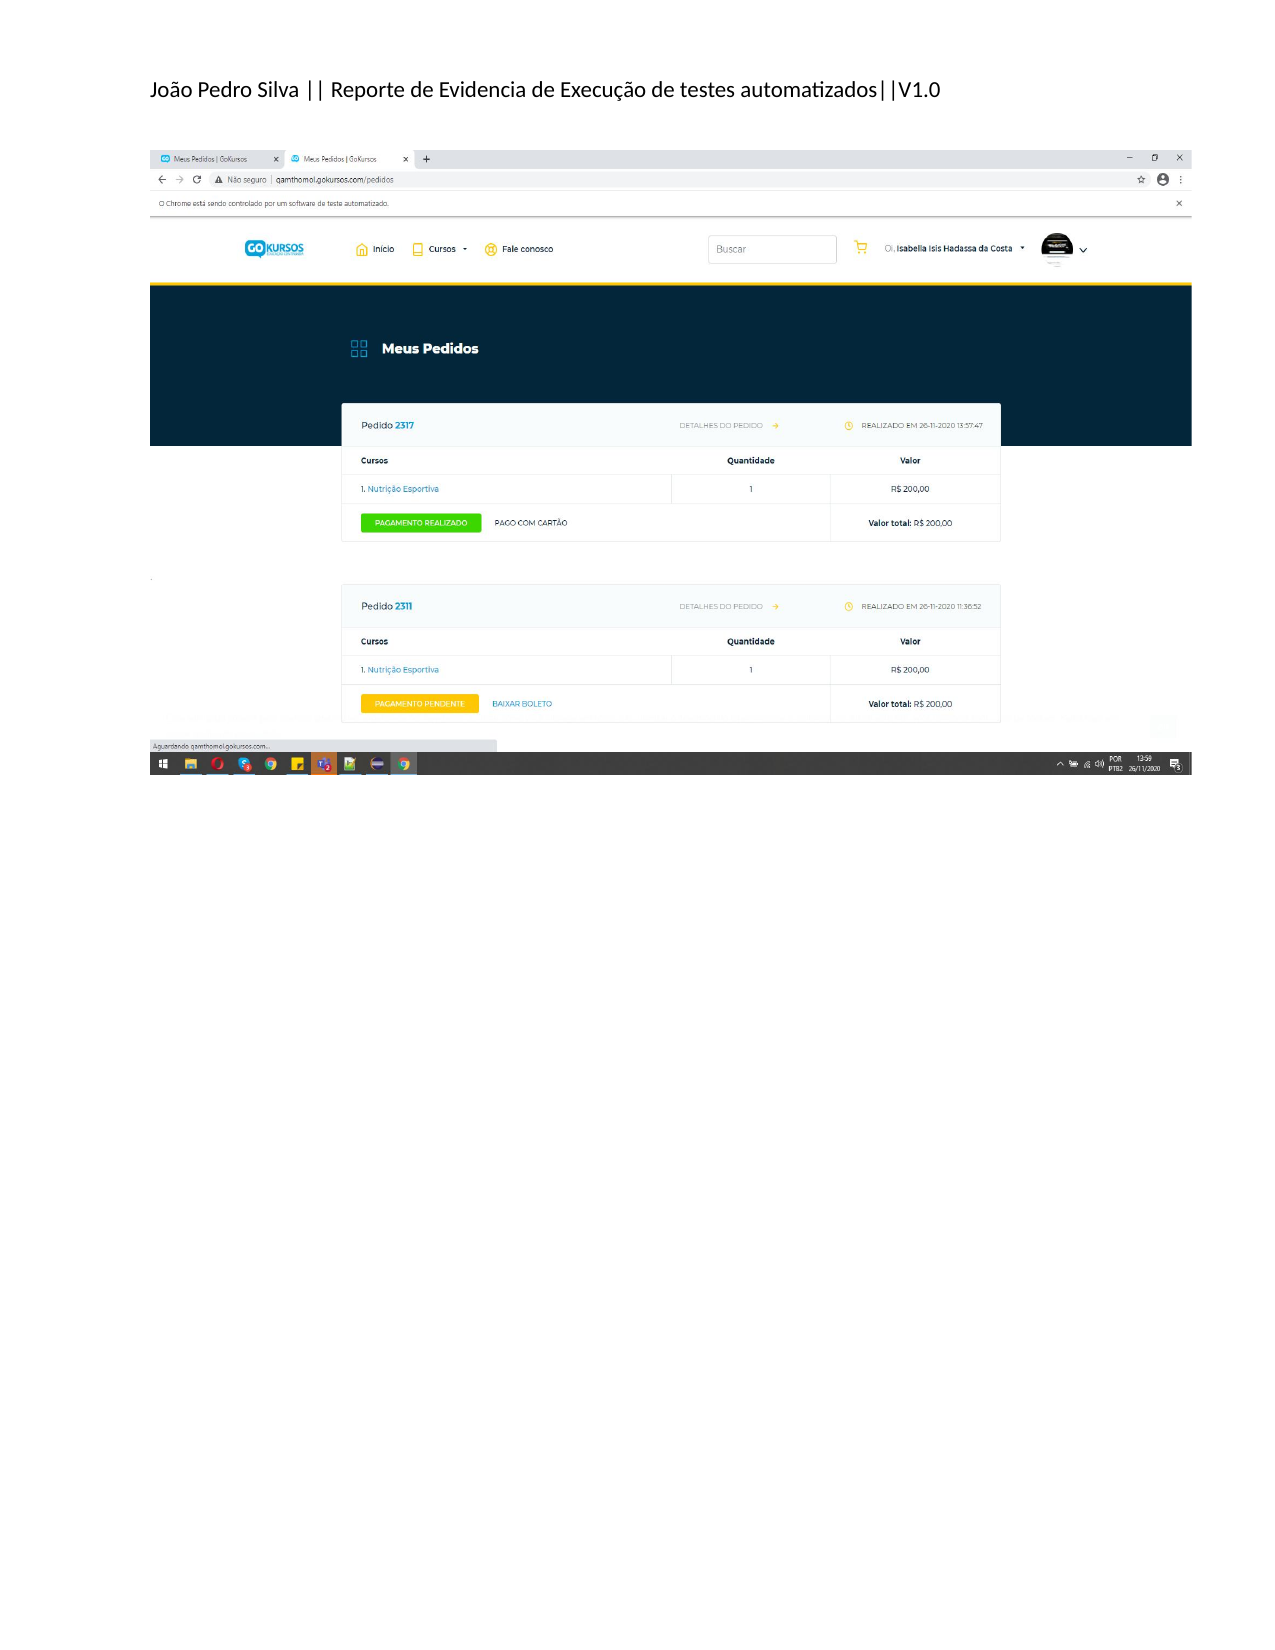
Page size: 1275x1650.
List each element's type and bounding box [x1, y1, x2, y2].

picture [150, 150, 1192, 775]
